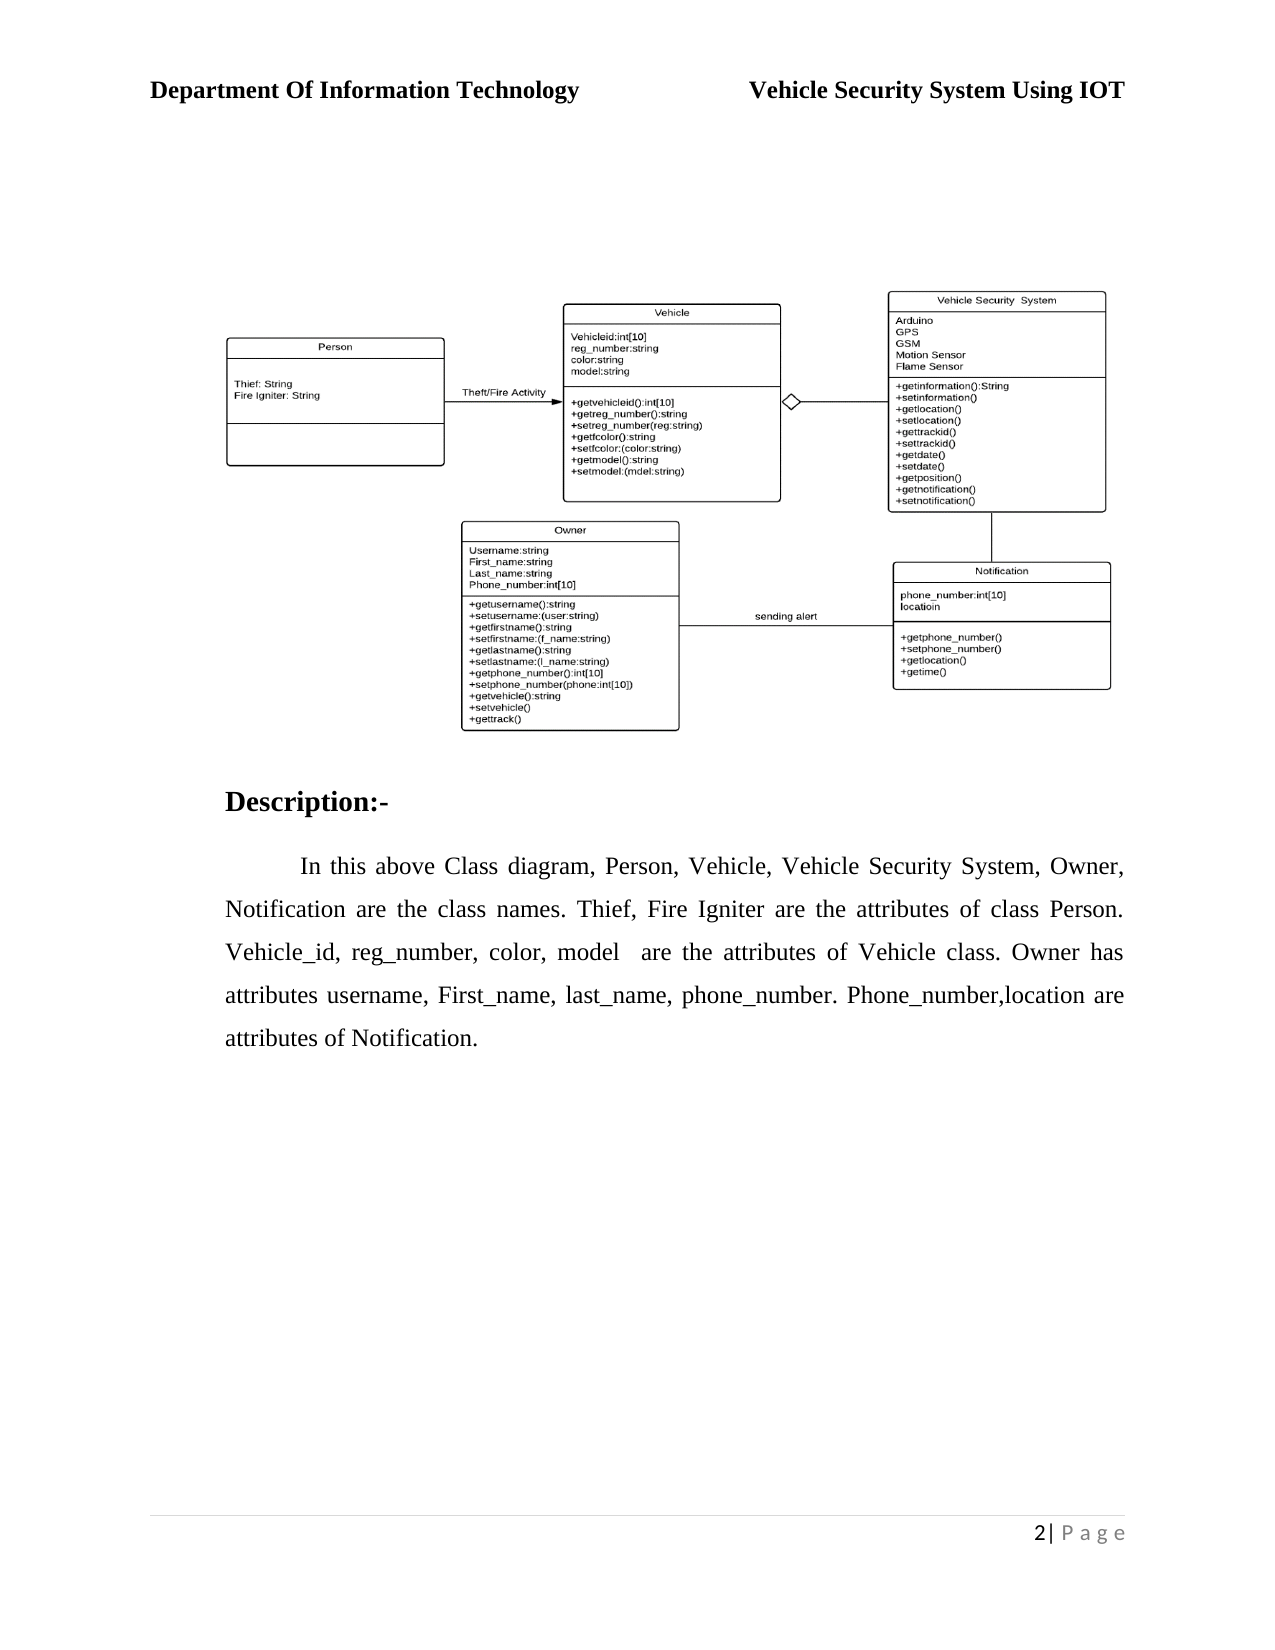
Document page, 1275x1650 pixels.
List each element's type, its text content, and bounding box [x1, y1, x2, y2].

text In this above Class diagram, Person, Vehicle, Vehicle Security System, Owner, Notification are the class names. Thief, Fire Igniter are the attributes of class Person. Vehicle_id, reg_number, color, model are the attributes of Vehicle class. Owner has attributes username, First_name, last_name, phone_number. Phone_number,location are attributes of Notification. [225, 851, 1125, 1052]
picture [225, 150, 1114, 754]
text Description:- [150, 784, 1125, 817]
